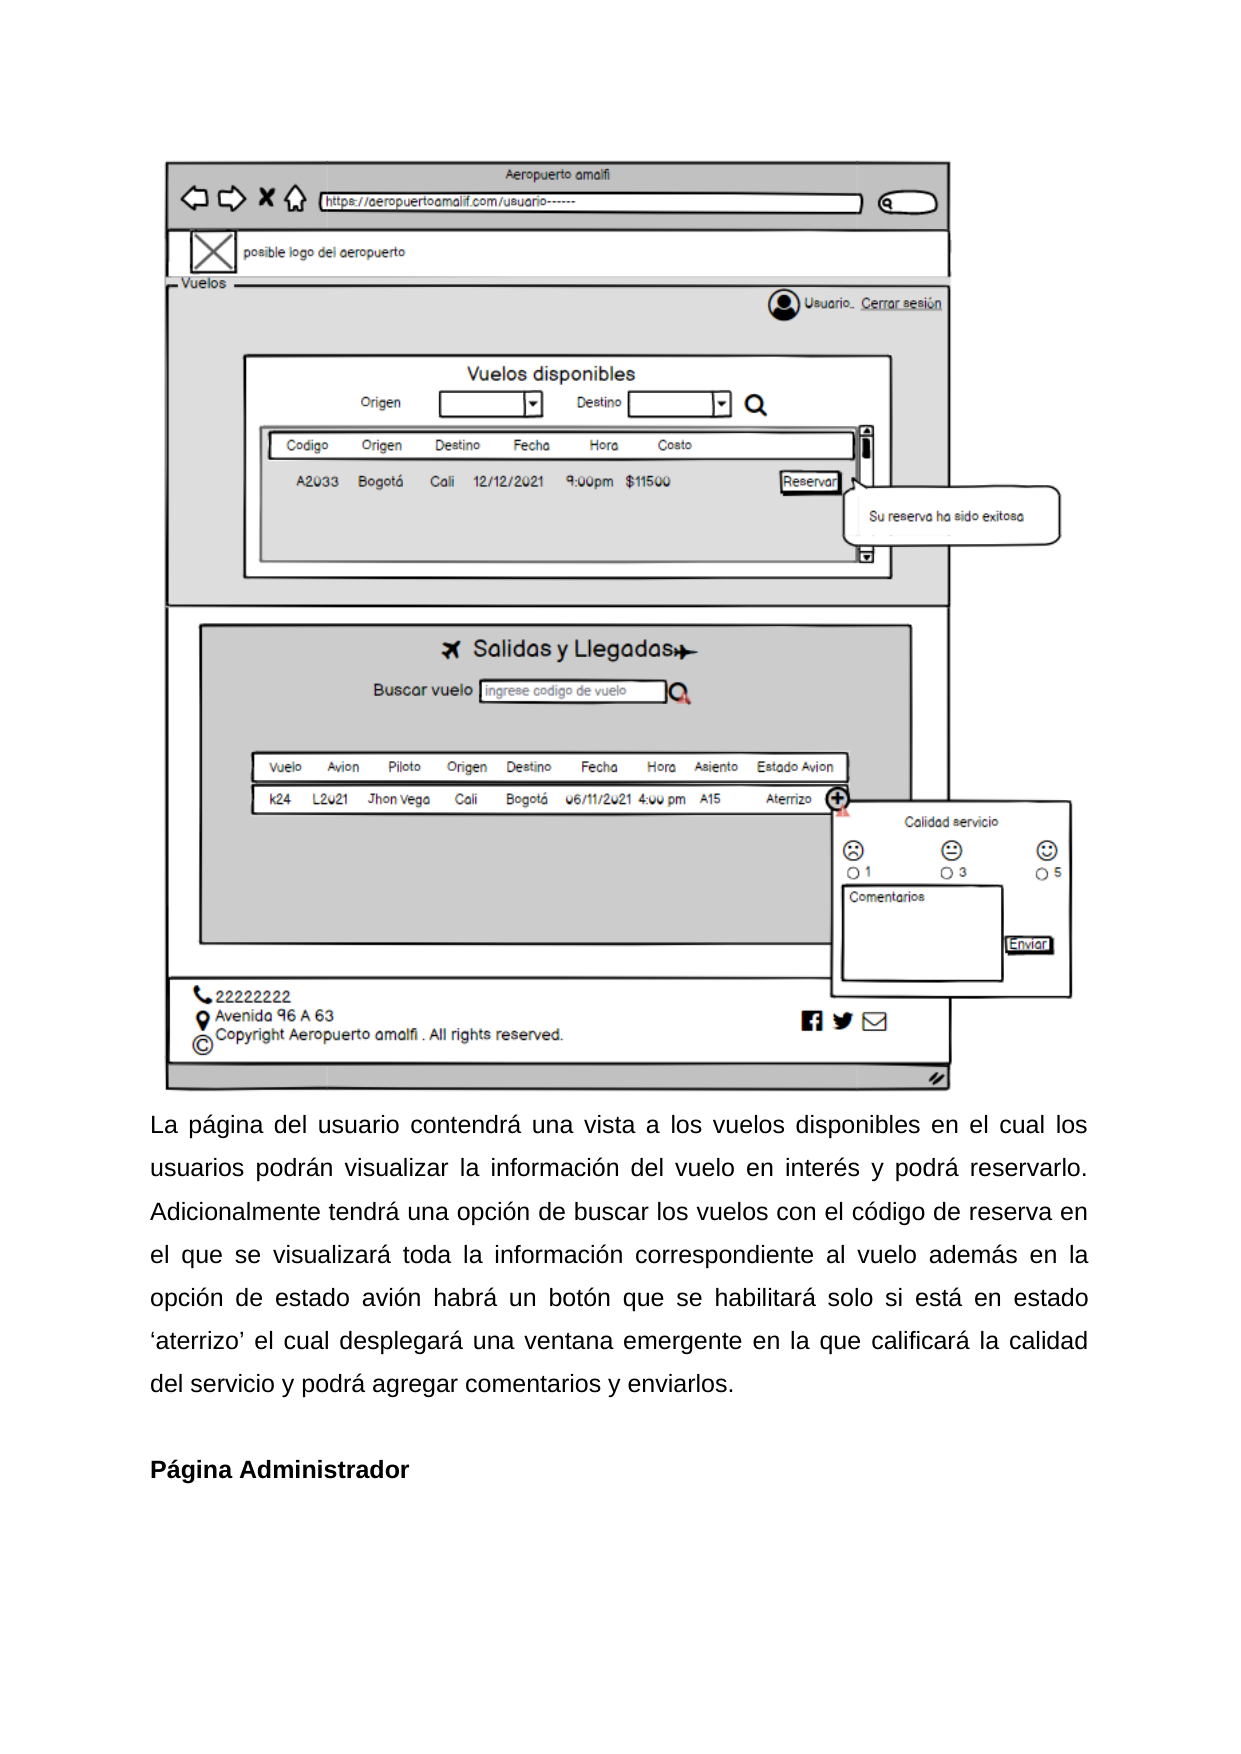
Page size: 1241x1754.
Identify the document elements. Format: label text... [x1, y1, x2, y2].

picture [150, 150, 1091, 1098]
text Página Administrador [150, 1455, 1090, 1484]
text La página del usuario contendrá una vista a los vuelos disponibles en el cual los usuarios podrán visualizar la información del vuelo en interés y podrá reservarlo. Adicionalmente tendrá una opción de buscar los vuelos con el código de reserva en el que se visualizará toda la información correspondiente al vuelo además en la opción de estado avión habrá un botón que se habilitará solo si está en estado ‘aterrizo’ el cual desplegará una ventana emergente en la que calificará la calidad del servicio y podrá agregar comentarios y enviarlos. [150, 1110, 1090, 1398]
